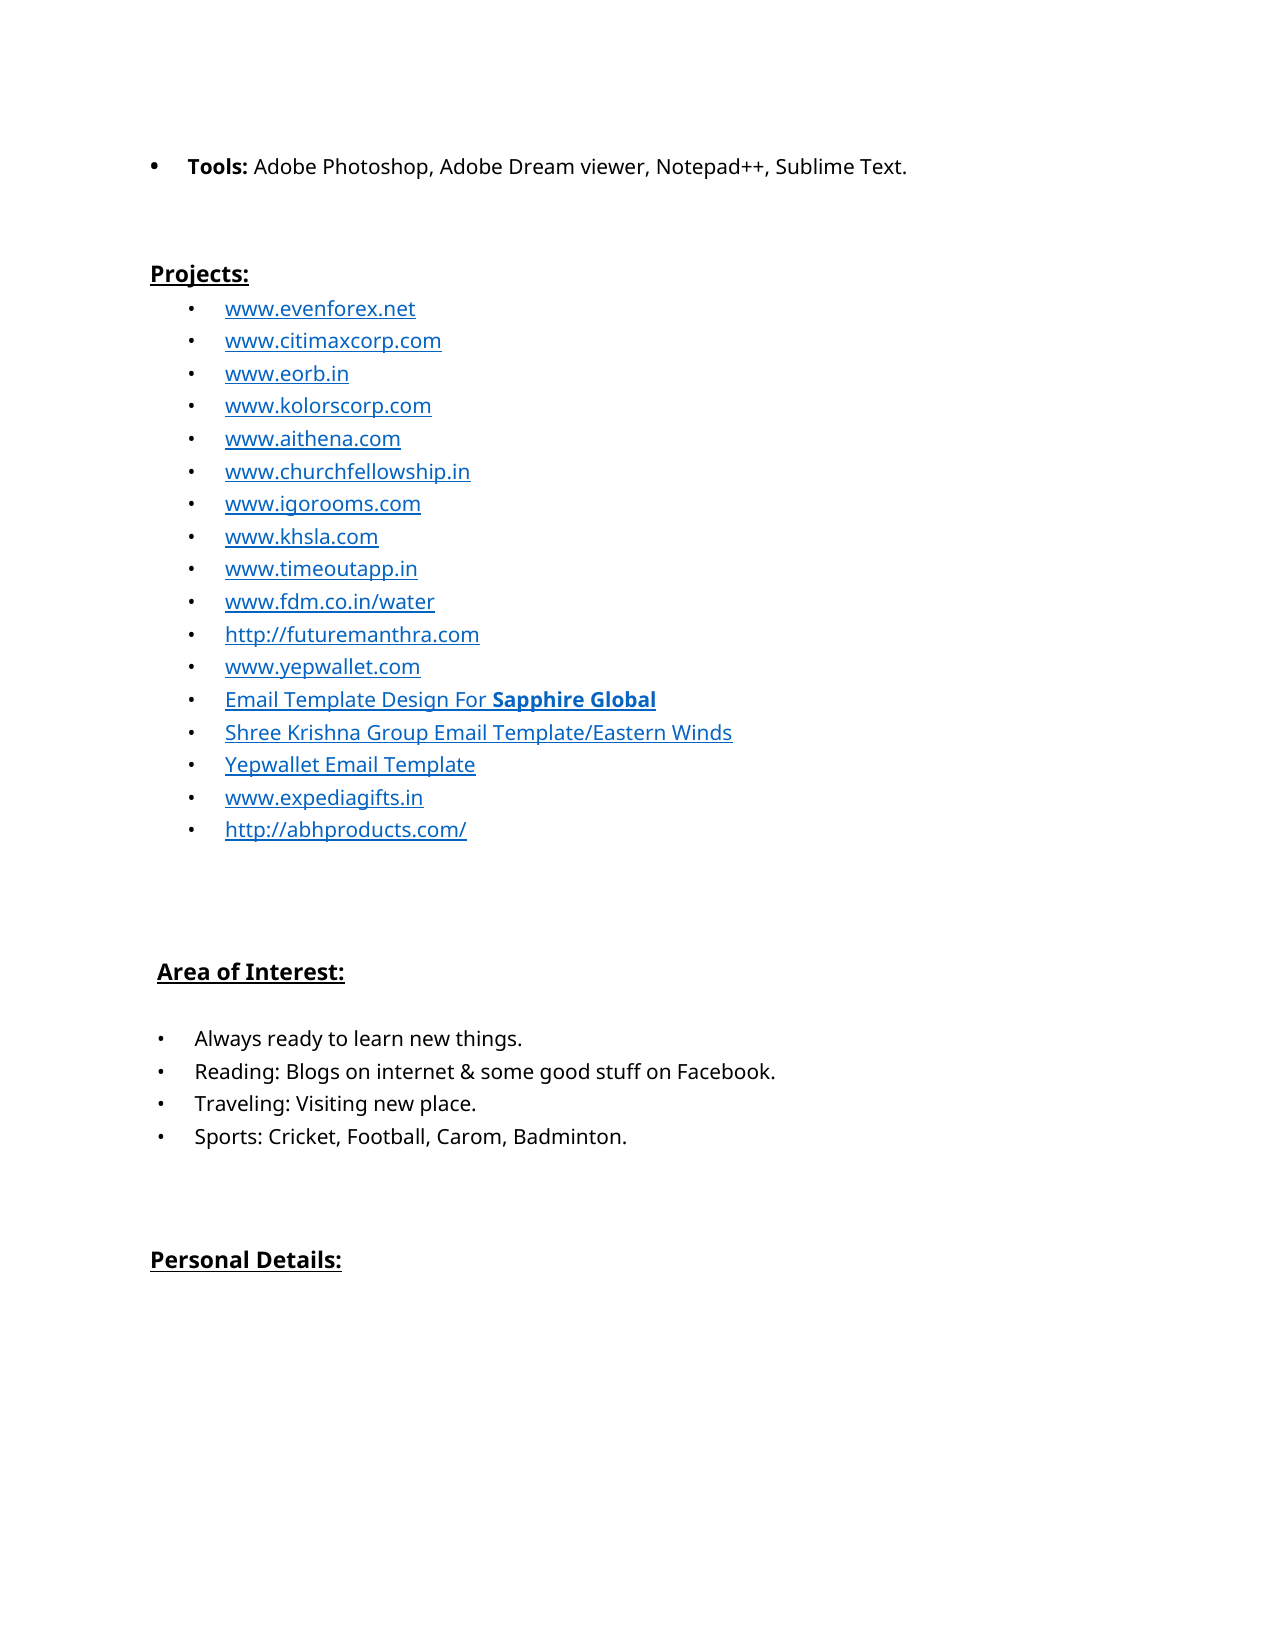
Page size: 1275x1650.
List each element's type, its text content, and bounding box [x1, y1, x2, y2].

list www.aithena.com [187, 424, 1125, 453]
list www.khsla.com [187, 522, 1125, 550]
text Personal Details: [150, 1244, 1125, 1275]
list www.citimaxcorp.com [187, 326, 1125, 355]
list Sports: Cricket, Football, Carom, Badminton. [157, 1122, 1125, 1151]
list Traveling: Visiting new place. [157, 1089, 1125, 1118]
list Email Template Design For Sapphire Global [187, 685, 1125, 713]
list www.kolorscorp.com [187, 392, 1125, 420]
list Tools: Adobe Photoshop, Adobe Dream viewer, Notepad++, Sublime Text. [150, 150, 1125, 181]
list www.churchfellowship.in [187, 457, 1125, 485]
text Projects: [150, 258, 1125, 289]
list www.igorooms.com [187, 489, 1125, 518]
list http://abhproducts.com/ [187, 815, 1125, 844]
list www.fdm.co.in/water [187, 587, 1125, 616]
list www.expediagifts.in [187, 783, 1125, 811]
list www.evenforex.net [187, 294, 1125, 322]
list Yepwallet Email Template [187, 750, 1125, 779]
text Area of Interest: [157, 956, 1125, 987]
list Reading: Blogs on internet & some good stuff on Facebook. [157, 1057, 1125, 1085]
list www.eorb.in [187, 359, 1125, 387]
list http://futuremanthra.com [187, 620, 1125, 648]
list Shree Krishna Group Email Template/Eastern Winds [187, 718, 1125, 746]
list www.timeoutapp.in [187, 554, 1125, 583]
list www.yepwallet.com [187, 652, 1125, 681]
list Always ready to learn new things. [157, 1024, 1125, 1053]
